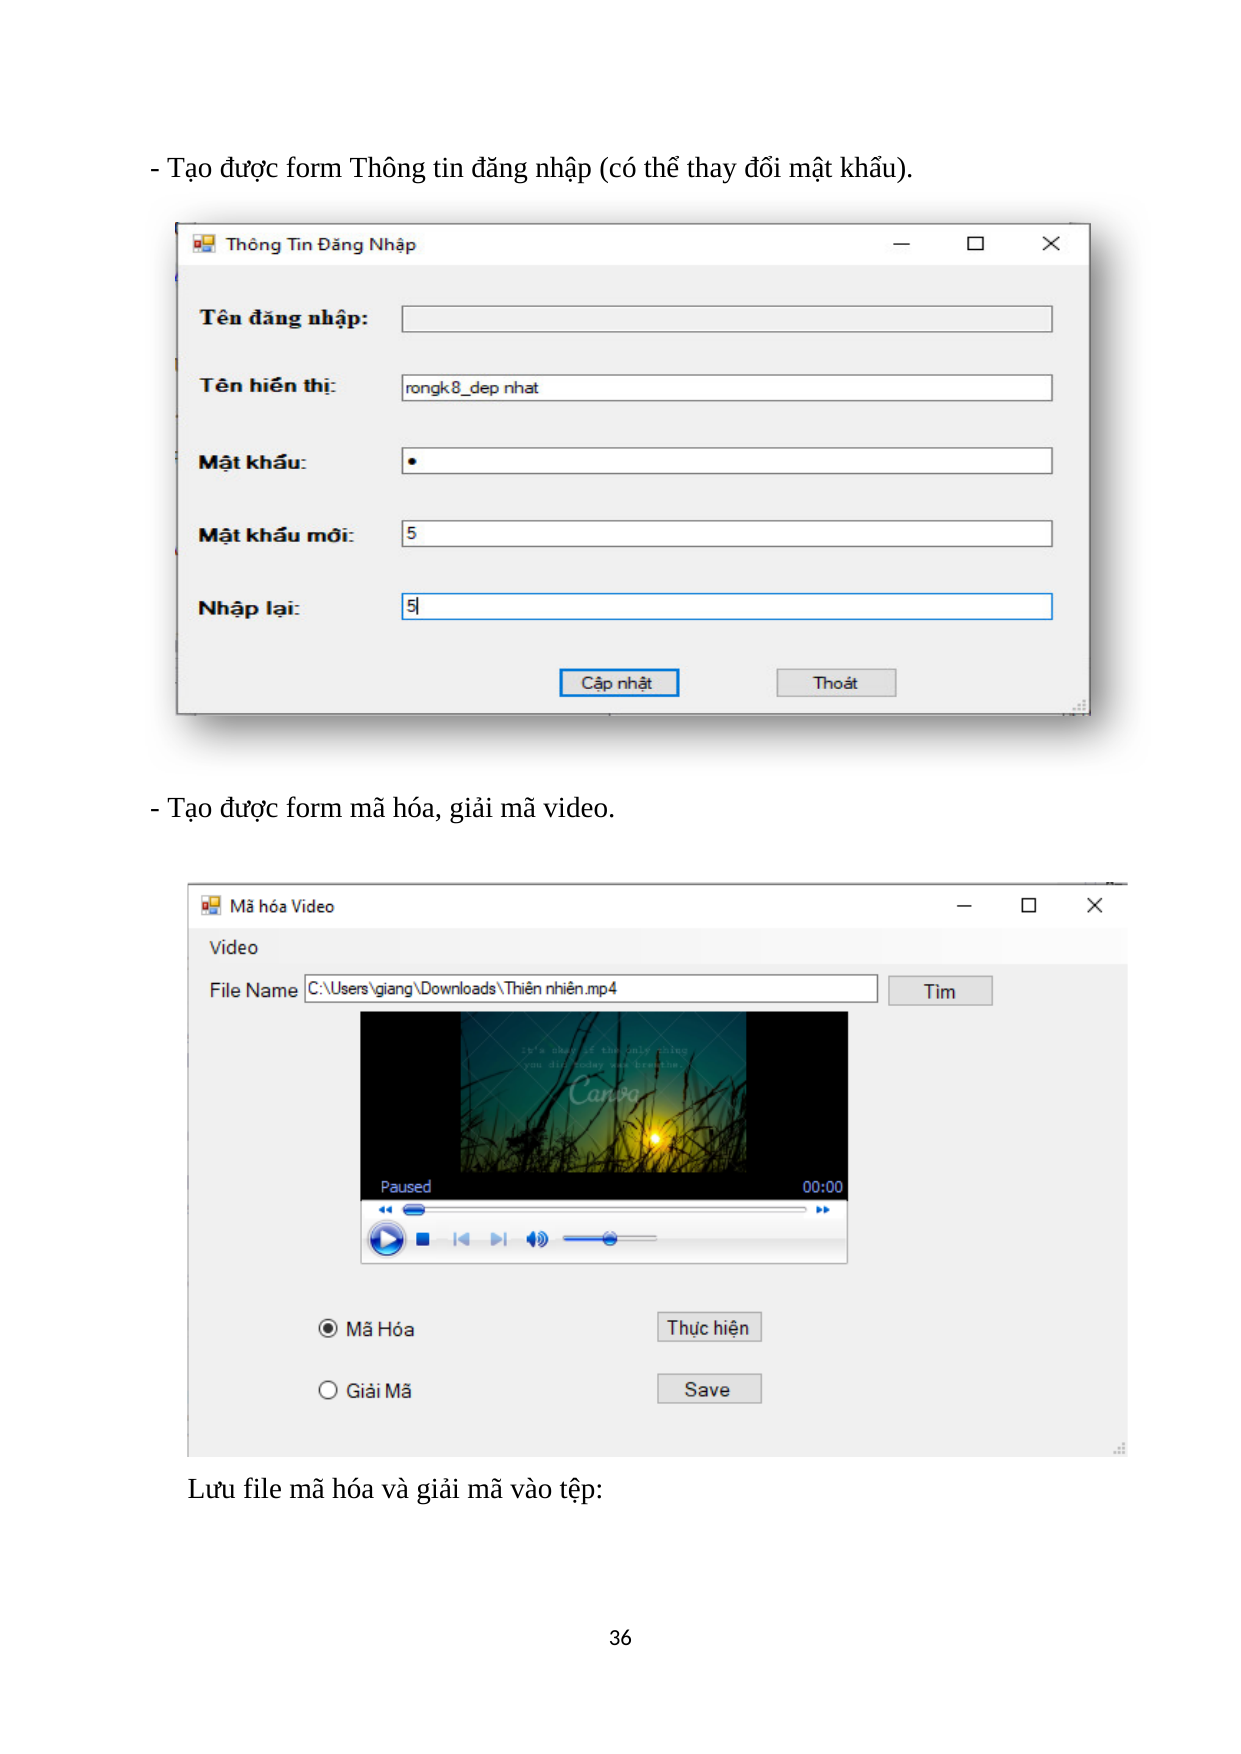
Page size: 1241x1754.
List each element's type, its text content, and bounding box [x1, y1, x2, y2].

picture [175, 222, 1091, 716]
text Lưu file mã hóa và giải mã vào tệp: [187, 1471, 1090, 1504]
picture [187, 882, 1128, 1457]
text - Tạo được form mã hóa, giải mã video. [150, 790, 1090, 823]
